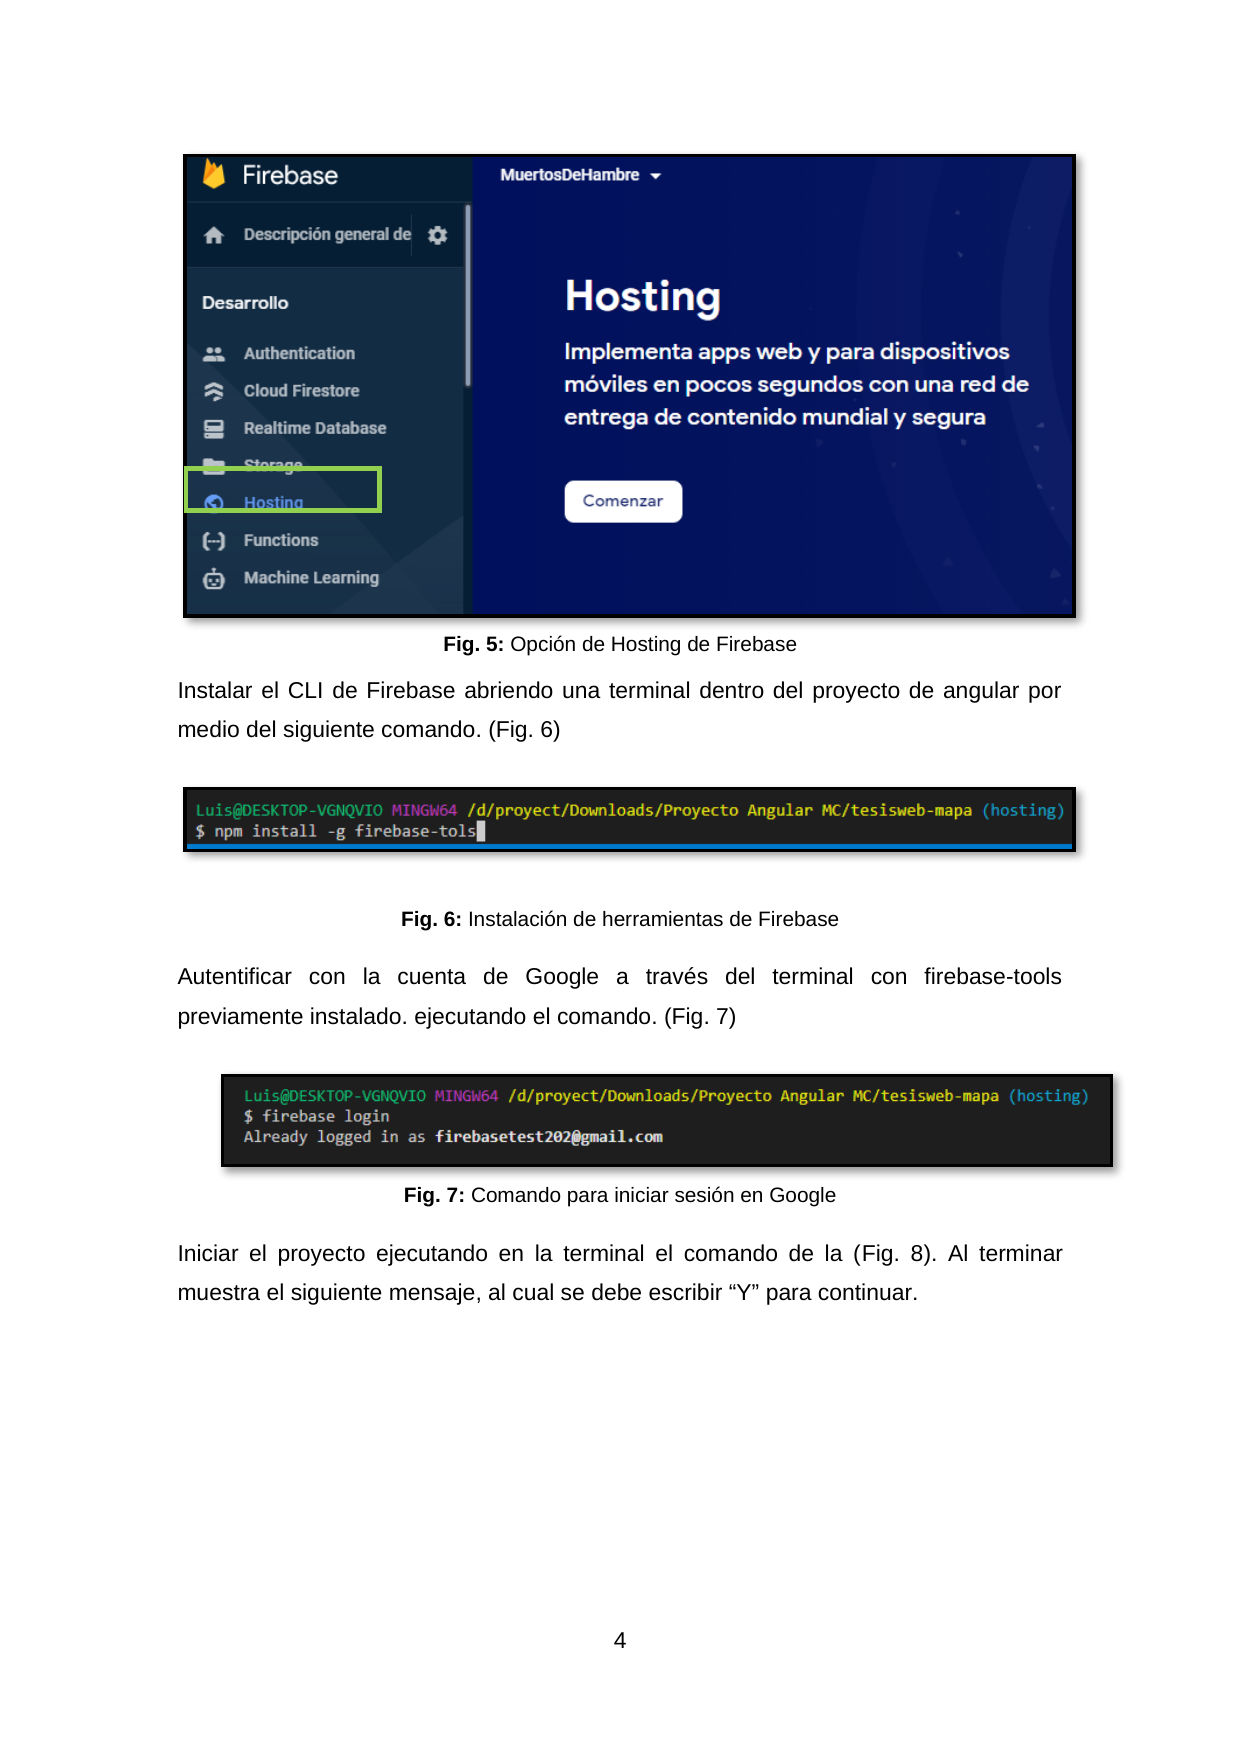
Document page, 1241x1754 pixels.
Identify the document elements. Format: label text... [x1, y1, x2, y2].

text Iniciar el proyecto ejecutando en la terminal el comando de la (Fig. 8). Al terminar muestra el siguiente mensaje, al cual se debe escribir “Y” para continuar. [177, 1240, 1063, 1306]
text Fig. 5: Opción de Hosting de Firebase [177, 632, 1063, 656]
text Instalar el CLI de Firebase abriendo una terminal dentro del proyecto de angular por medio del siguiente comando. (Fig. 6) [177, 677, 1063, 743]
picture [187, 790, 1072, 849]
picture [224, 1077, 1110, 1164]
picture [188, 471, 377, 508]
text Fig. 6: Instalación de herramientas de Firebase [177, 907, 1063, 931]
picture [187, 157, 1072, 614]
text Autentificar con la cuenta de Google a través del terminal con firebase-tools previamente instalado. ejecutando el comando. (Fig. 7) [177, 963, 1063, 1029]
text Fig. 7: Comando para iniciar sesión en Google [177, 1183, 1063, 1207]
